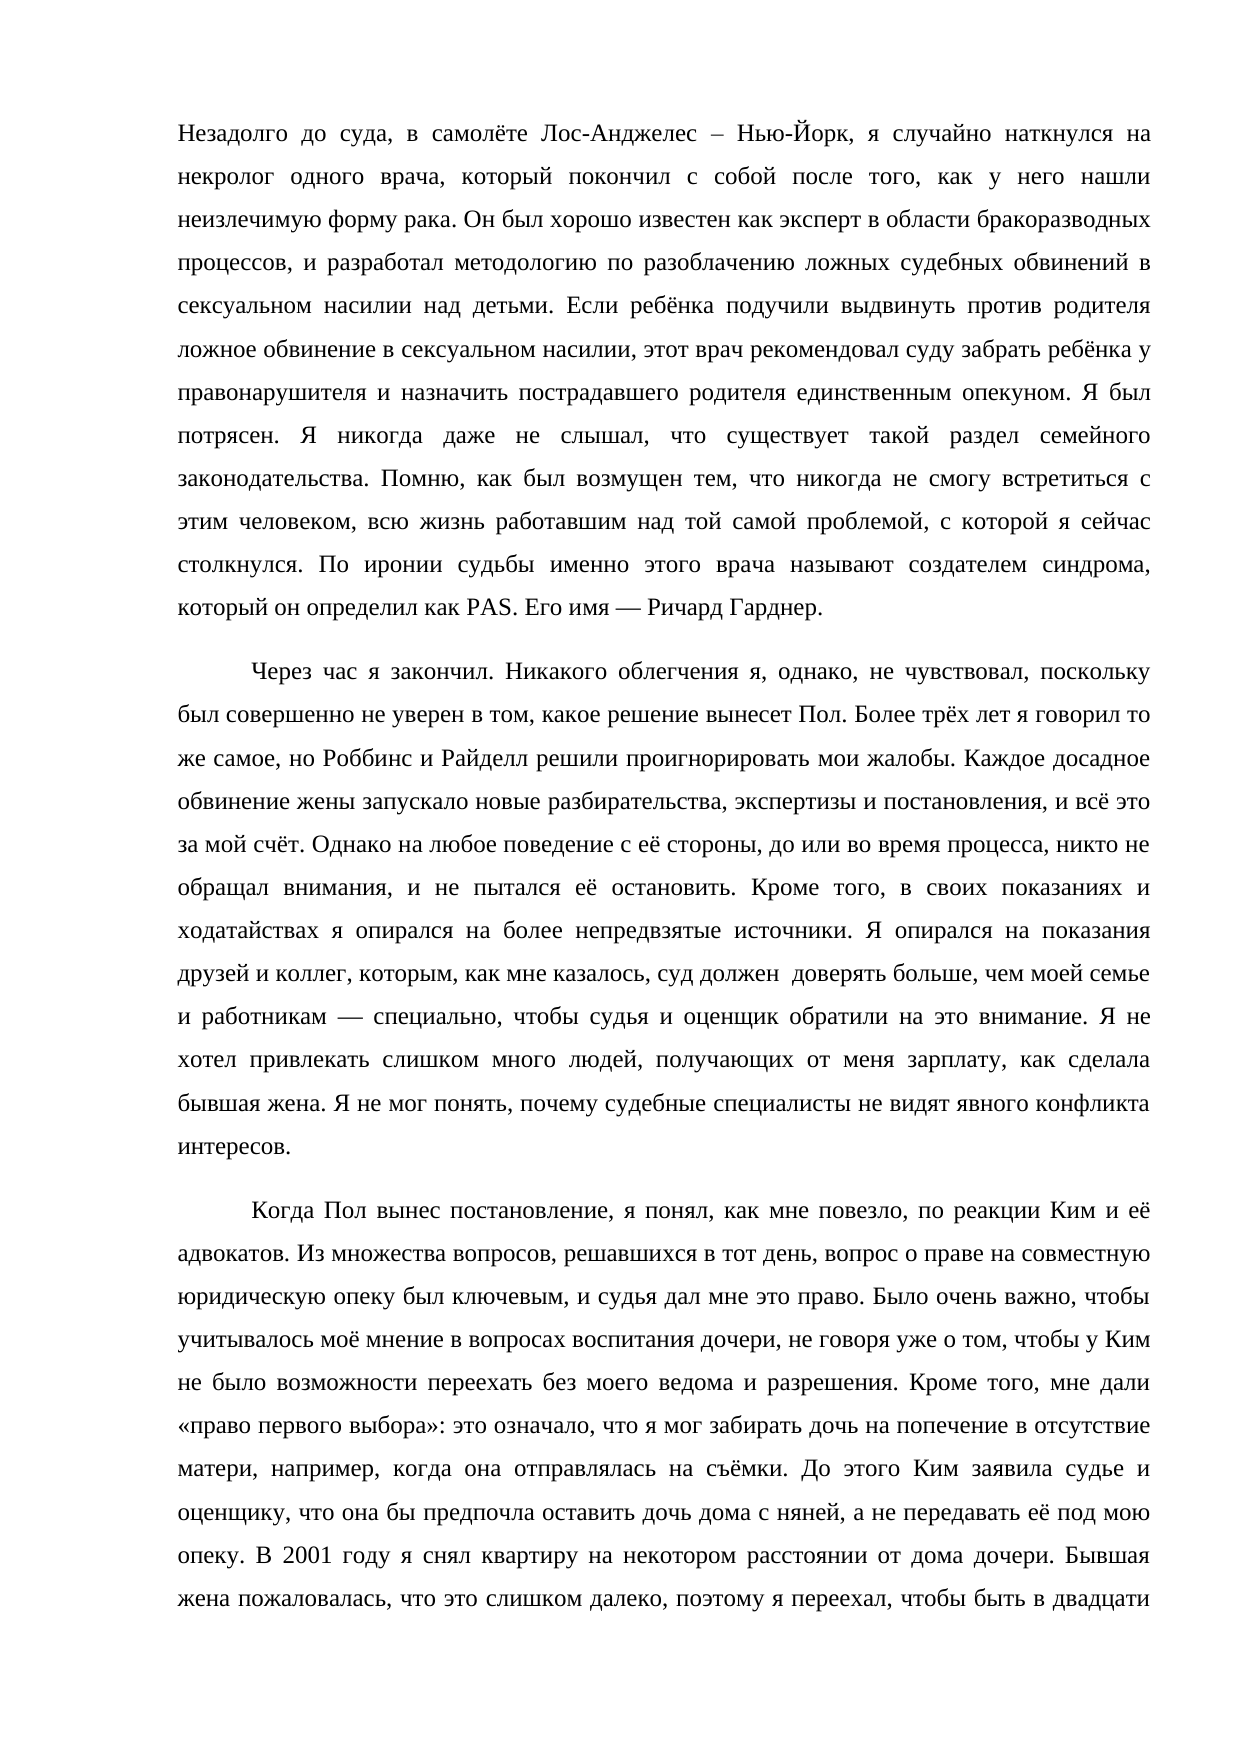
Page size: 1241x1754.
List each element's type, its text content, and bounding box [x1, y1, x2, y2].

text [177, 118, 1152, 621]
text Через час я закончил. Никакого облегчения я, однако, не чувствовал, поскольку был совершенно не уверен в том, какое решение вынесет Пол. Более трёх лет я говорил то же самое, но Роббинс и Райделл решили проигнорировать мои жалобы. Каждое досадное обвинение жены запускало новые разбирательства, экспертизы и постановления, и всё это за мой счёт. Однако на любое поведение с её стороны, до или во время процесса, никто не обращал внимания, и не пытался её остановить. Кроме того, в своих показаниях и ходатайствах я опирался на более непредвзятые источники. Я опирался на показания друзей и коллег, которым, как мне казалось, суд должен доверять больше, чем моей семье и работникам — специально, чтобы судья и оценщик обратили на это внимание. Я не хотел привлекать слишком много людей, получающих от меня зарплату, как сделала бывшая жена. Я не мог понять, почему судебные специалисты не видят явного конфликта интересов. [177, 656, 1152, 1159]
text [177, 1195, 1152, 1612]
